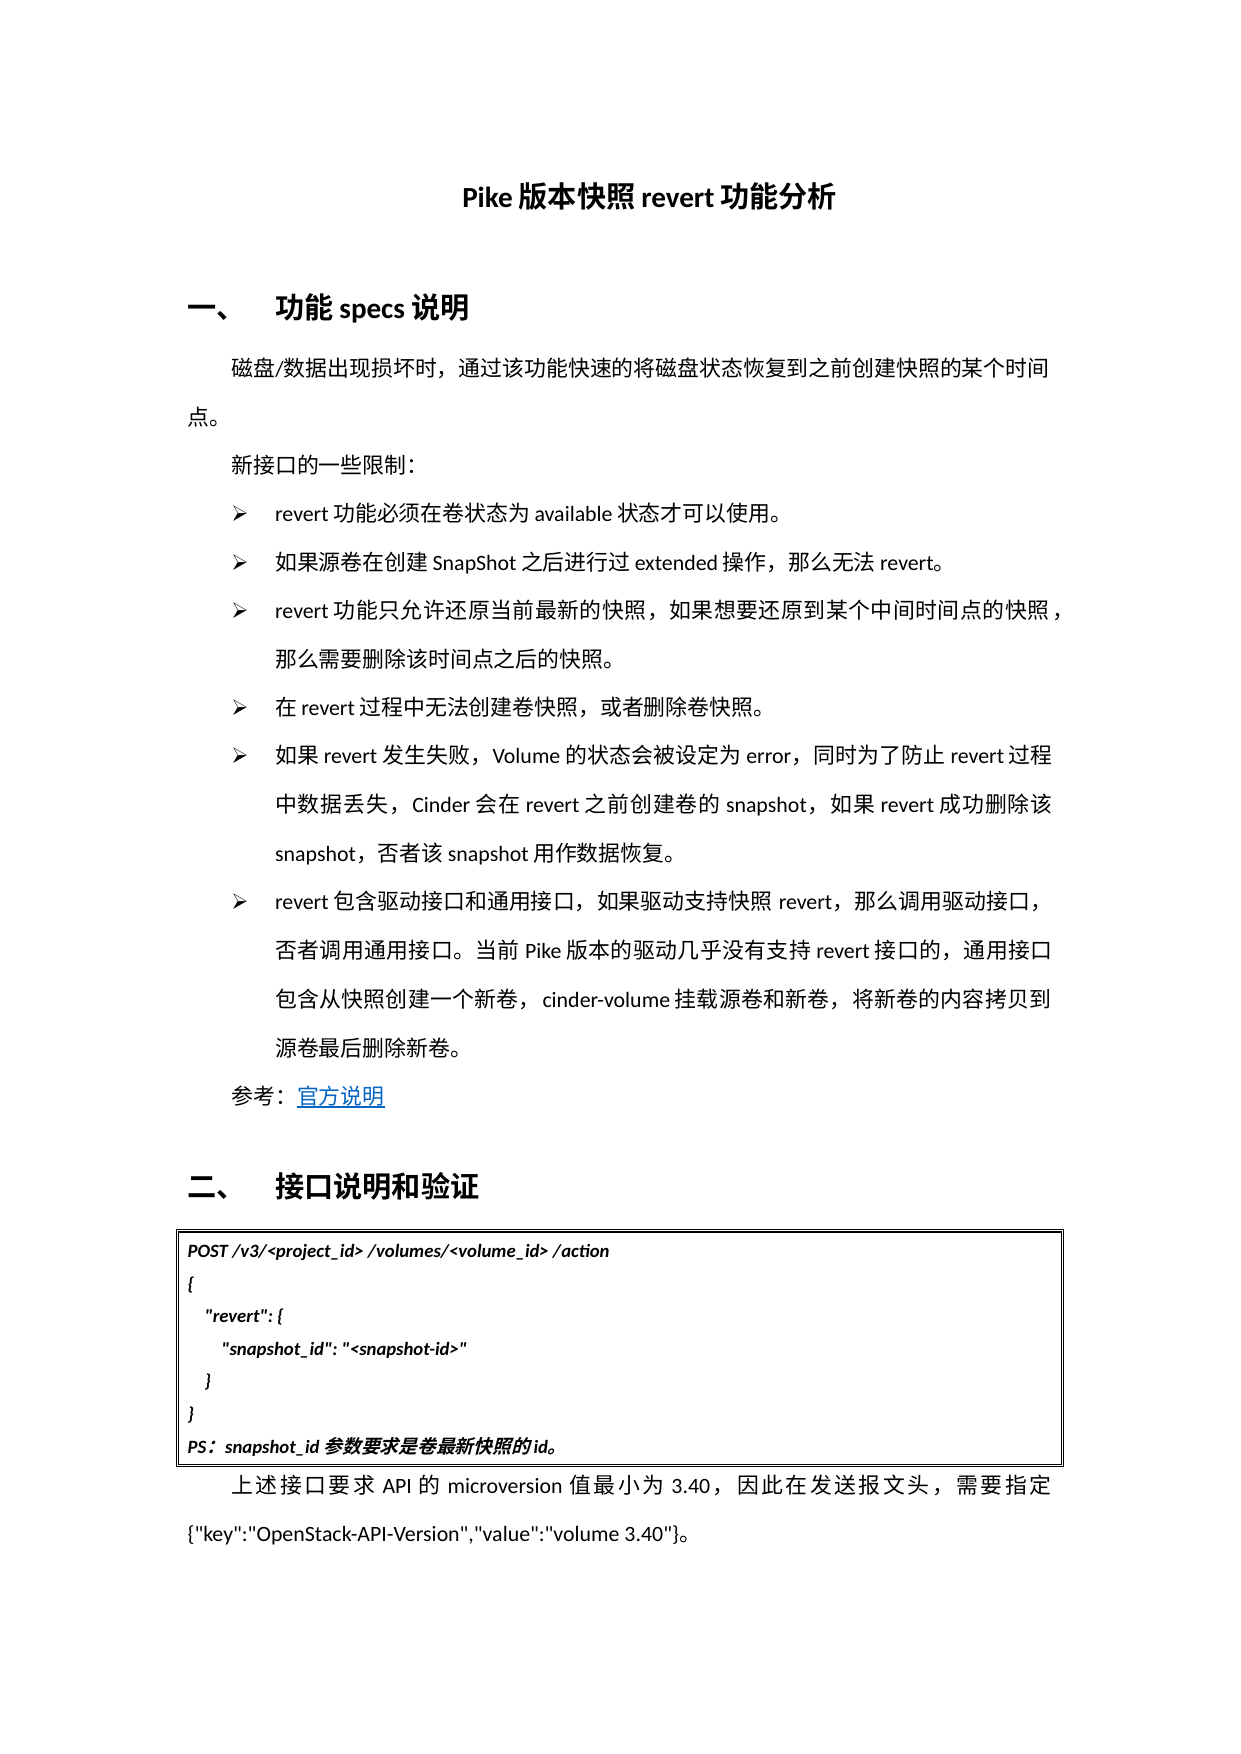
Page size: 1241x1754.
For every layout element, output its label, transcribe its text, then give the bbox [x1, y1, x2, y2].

text 新接口的一些限制： [187, 448, 1053, 480]
list 在revert过程中无法创建卷快照，或者删除卷快照。 [231, 690, 1053, 722]
text 参考：官方说明 [187, 1078, 1053, 1111]
text "snapshot_id": "<snapshot-id>" [187, 1332, 1053, 1364]
text PS：snapshot_id参数要求是卷最新快照的id。 [179, 1424, 1061, 1464]
list revert功能必须在卷状态为available状态才可以使用。 [231, 496, 1053, 528]
list 如果revert发生失败，Volume的状态会被设定为error，同时为了防止revert过程中数据丢失，Cinder会在revert之前创建卷的snapshot，如果revert成功删除该snapshot，否者该snapshot用作数据恢复。 [231, 738, 1053, 868]
list 如果源卷在创建SnapShot之后进行过extended操作，那么无法revert。 [231, 544, 1053, 577]
text } [187, 1397, 1053, 1424]
text Pike版本快照revert功能分析 [187, 162, 1053, 227]
list revert包含驱动接口和通用接口，如果驱动支持快照revert，那么调用驱动接口，否者调用通用接口。当前Pike版本的驱动几乎没有支持revert接口的，通用接口包含从快照创建一个新卷，cinder-volume挂载源卷和新卷，将新卷的内容拷贝到源卷最后删除新卷。 [231, 884, 1053, 1063]
text POST /v3/<project_id> /volumes/<volume_id> /action [179, 1233, 1061, 1267]
subtitle 功能specs说明 [187, 273, 1053, 338]
text { [187, 1267, 1053, 1299]
subtitle 接口说明和验证 [187, 1152, 1053, 1217]
text 上述接口要求API的microversion值最小为3.40，因此在发送报文头，需要指定{"key":"OpenStack-API-Version","value":"volume 3.40"}。 [187, 1467, 1053, 1548]
list revert功能只允许还原当前最新的快照，如果想要还原到某个中间时间点的快照，那么需要删除该时间点之后的快照。 [231, 593, 1053, 674]
text "revert": { [187, 1299, 1053, 1332]
text } [187, 1364, 1053, 1397]
text 磁盘/数据出现损坏时，通过该功能快速的将磁盘状态恢复到之前创建快照的某个时间点。 [187, 351, 1053, 432]
